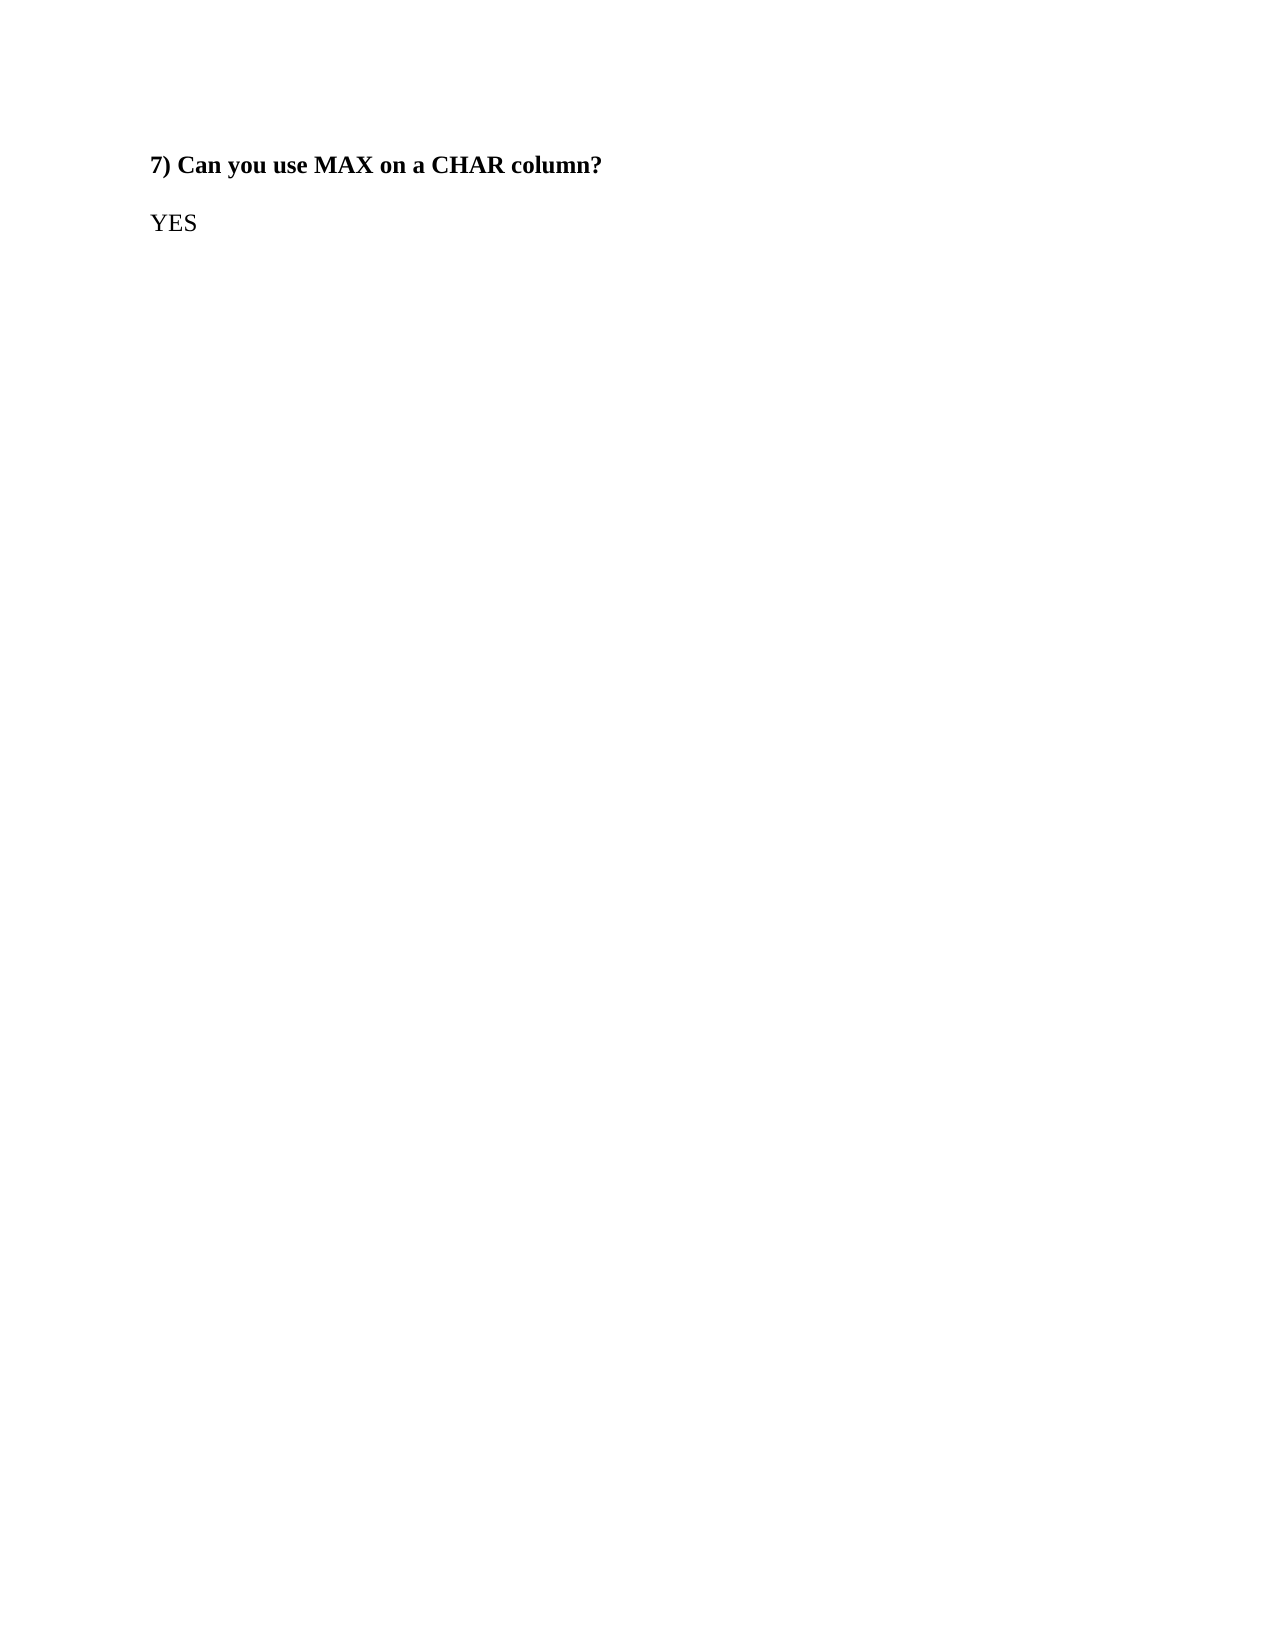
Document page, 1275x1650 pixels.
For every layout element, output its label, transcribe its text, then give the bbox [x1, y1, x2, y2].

text 7) Can you use MAX on a CHAR column? [150, 150, 1125, 179]
text YES [150, 208, 1125, 237]
